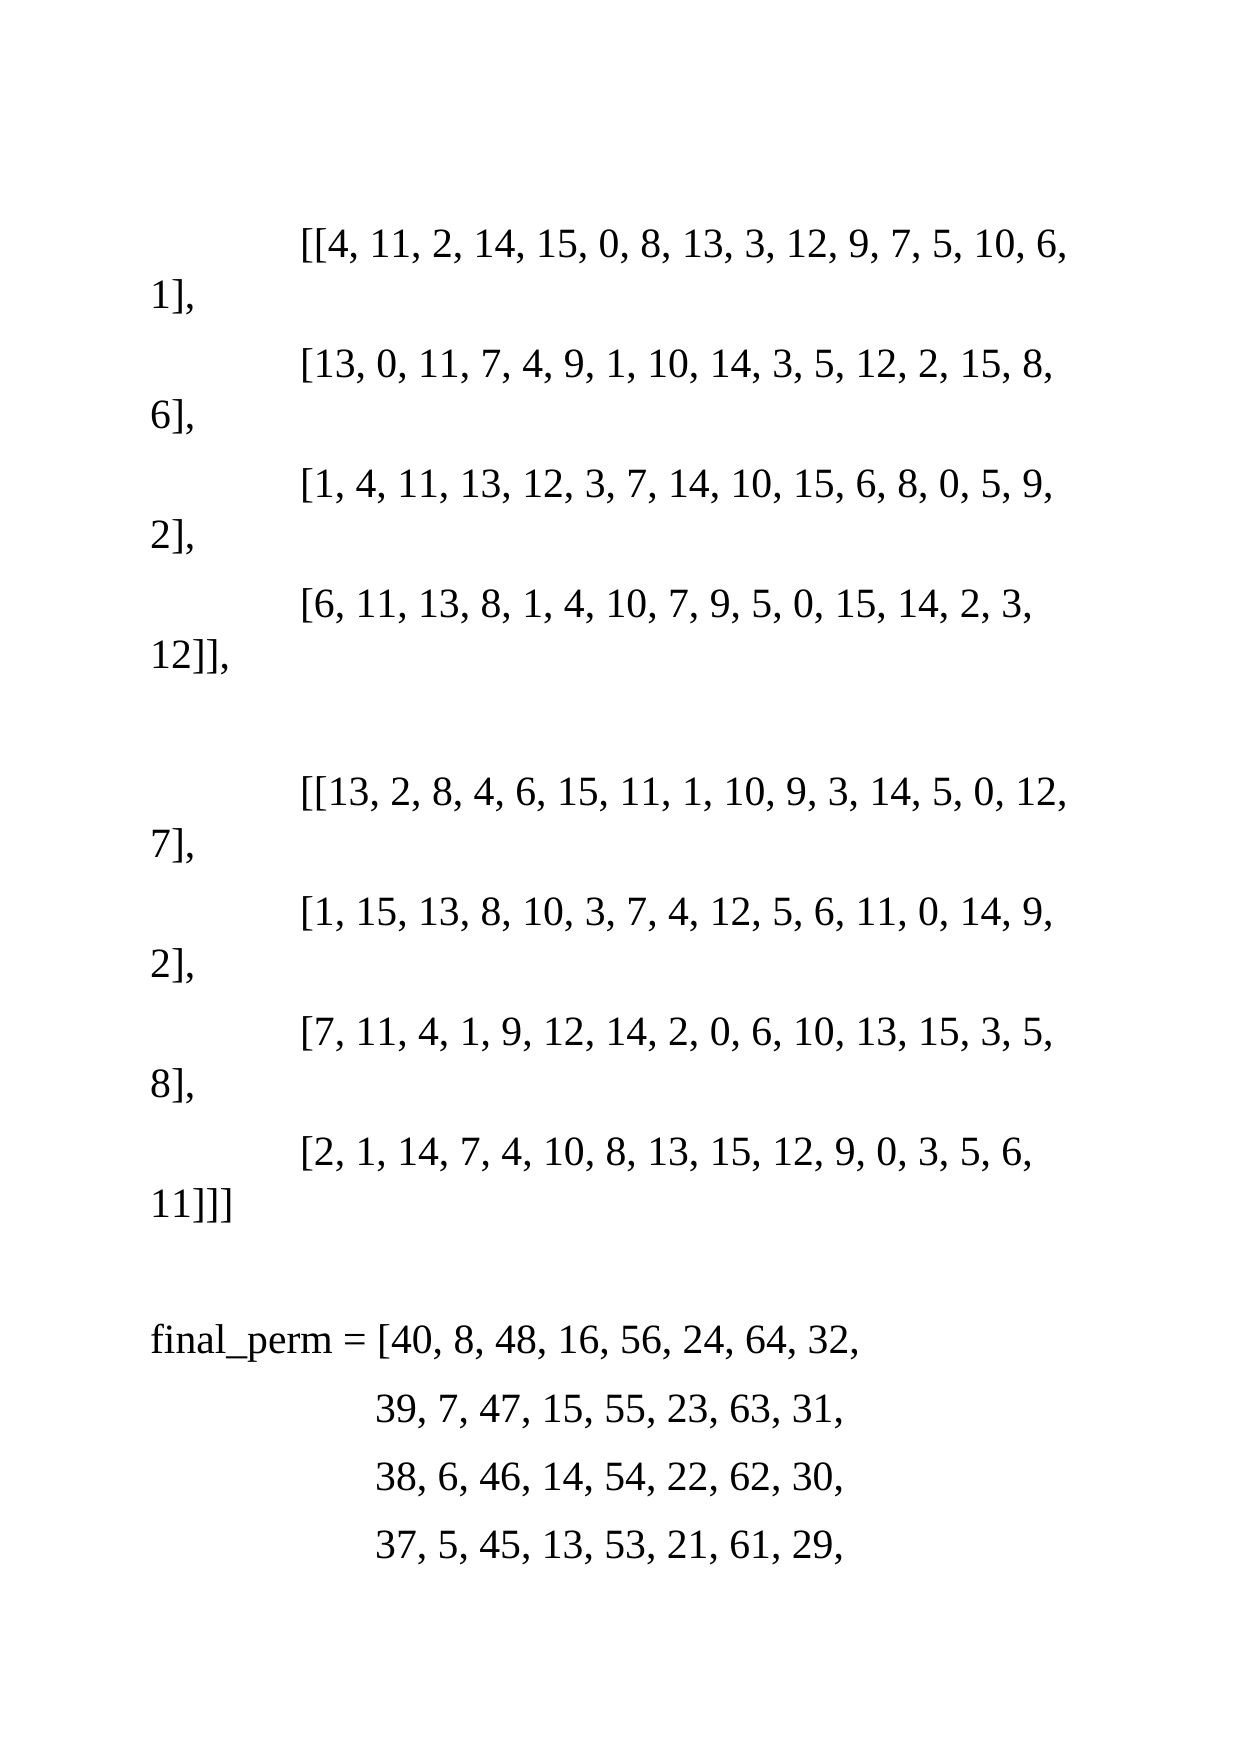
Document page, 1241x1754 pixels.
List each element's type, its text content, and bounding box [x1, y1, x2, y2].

text [[13, 2, 8, 4, 6, 15, 11, 1, 10, 9, 3, 14, 5, 0, 12, 7], [150, 767, 1090, 866]
text [6, 11, 13, 8, 1, 4, 10, 7, 9, 5, 0, 15, 14, 2, 3, 12]], [150, 578, 1090, 678]
text final_perm = [40, 8, 48, 16, 56, 24, 64, 32, [150, 1315, 1090, 1363]
text 39, 7, 47, 15, 55, 23, 63, 31, [150, 1383, 1090, 1431]
text [7, 11, 4, 1, 9, 12, 14, 2, 0, 6, 10, 13, 15, 3, 5, 8], [150, 1007, 1090, 1106]
text 38, 6, 46, 14, 54, 22, 62, 30, [150, 1452, 1090, 1499]
text [[4, 11, 2, 14, 15, 0, 8, 13, 3, 12, 9, 7, 5, 10, 6, 1], [150, 218, 1090, 318]
text [1, 15, 13, 8, 10, 3, 7, 4, 12, 5, 6, 11, 0, 14, 9, 2], [150, 887, 1090, 986]
text [1, 4, 11, 13, 12, 3, 7, 14, 10, 15, 6, 8, 0, 5, 9, 2], [150, 458, 1090, 558]
text [2, 1, 14, 7, 4, 10, 8, 13, 15, 12, 9, 0, 3, 5, 6, 11]]] [150, 1127, 1090, 1226]
text 37, 5, 45, 13, 53, 21, 61, 29, [150, 1520, 1090, 1568]
text [13, 0, 11, 7, 4, 9, 1, 10, 14, 3, 5, 12, 2, 15, 8, 6], [150, 338, 1090, 438]
